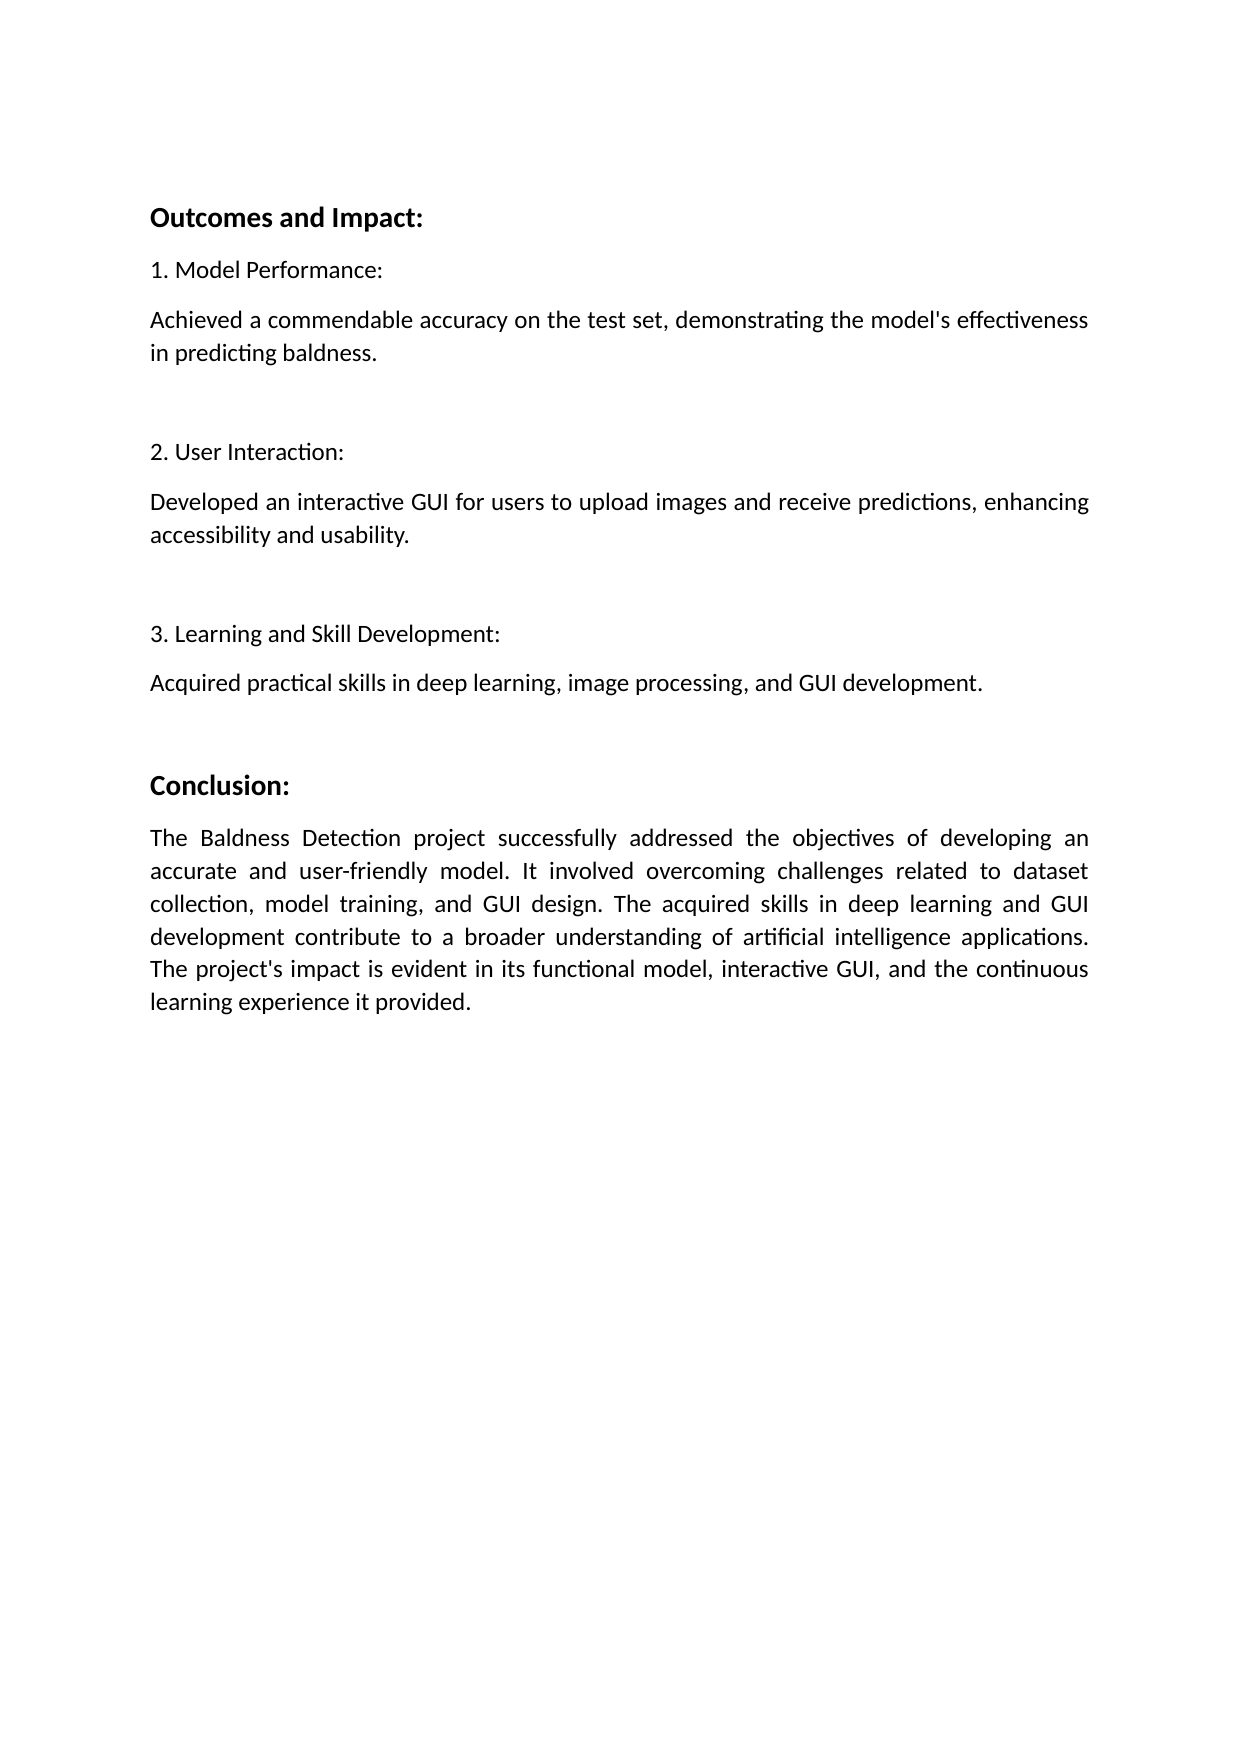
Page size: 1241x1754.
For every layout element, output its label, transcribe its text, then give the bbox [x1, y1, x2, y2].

text Achieved a commendable accuracy on the test set, demonstrating the model's effectiveness in predicting baldness. [150, 304, 1090, 368]
text Acquired practical skills in deep learning, image processing, and GUI development. [150, 668, 1090, 698]
text 3. Learning and Skill Development: [150, 618, 1090, 648]
text Developed an interactive GUI for users to upload images and receive predictions, enhancing accessibility and usability. [150, 486, 1090, 549]
text 1. Model Performance: [150, 255, 1090, 285]
text The Baldness Detection project successfully addressed the objectives of developing an accurate and user-friendly model. It involved overcoming challenges related to dataset collection, model training, and GUI design. The acquired skills in deep learning and GUI development contribute to a broader understanding of artificial intelligence applications. The project's impact is evident in its functional model, interactive GUI, and the continuous learning experience it provided. [150, 822, 1090, 1017]
text Conclusion: [150, 767, 1090, 802]
text 2. User Interaction: [150, 436, 1090, 467]
text Outcomes and Impact: [150, 199, 1090, 235]
